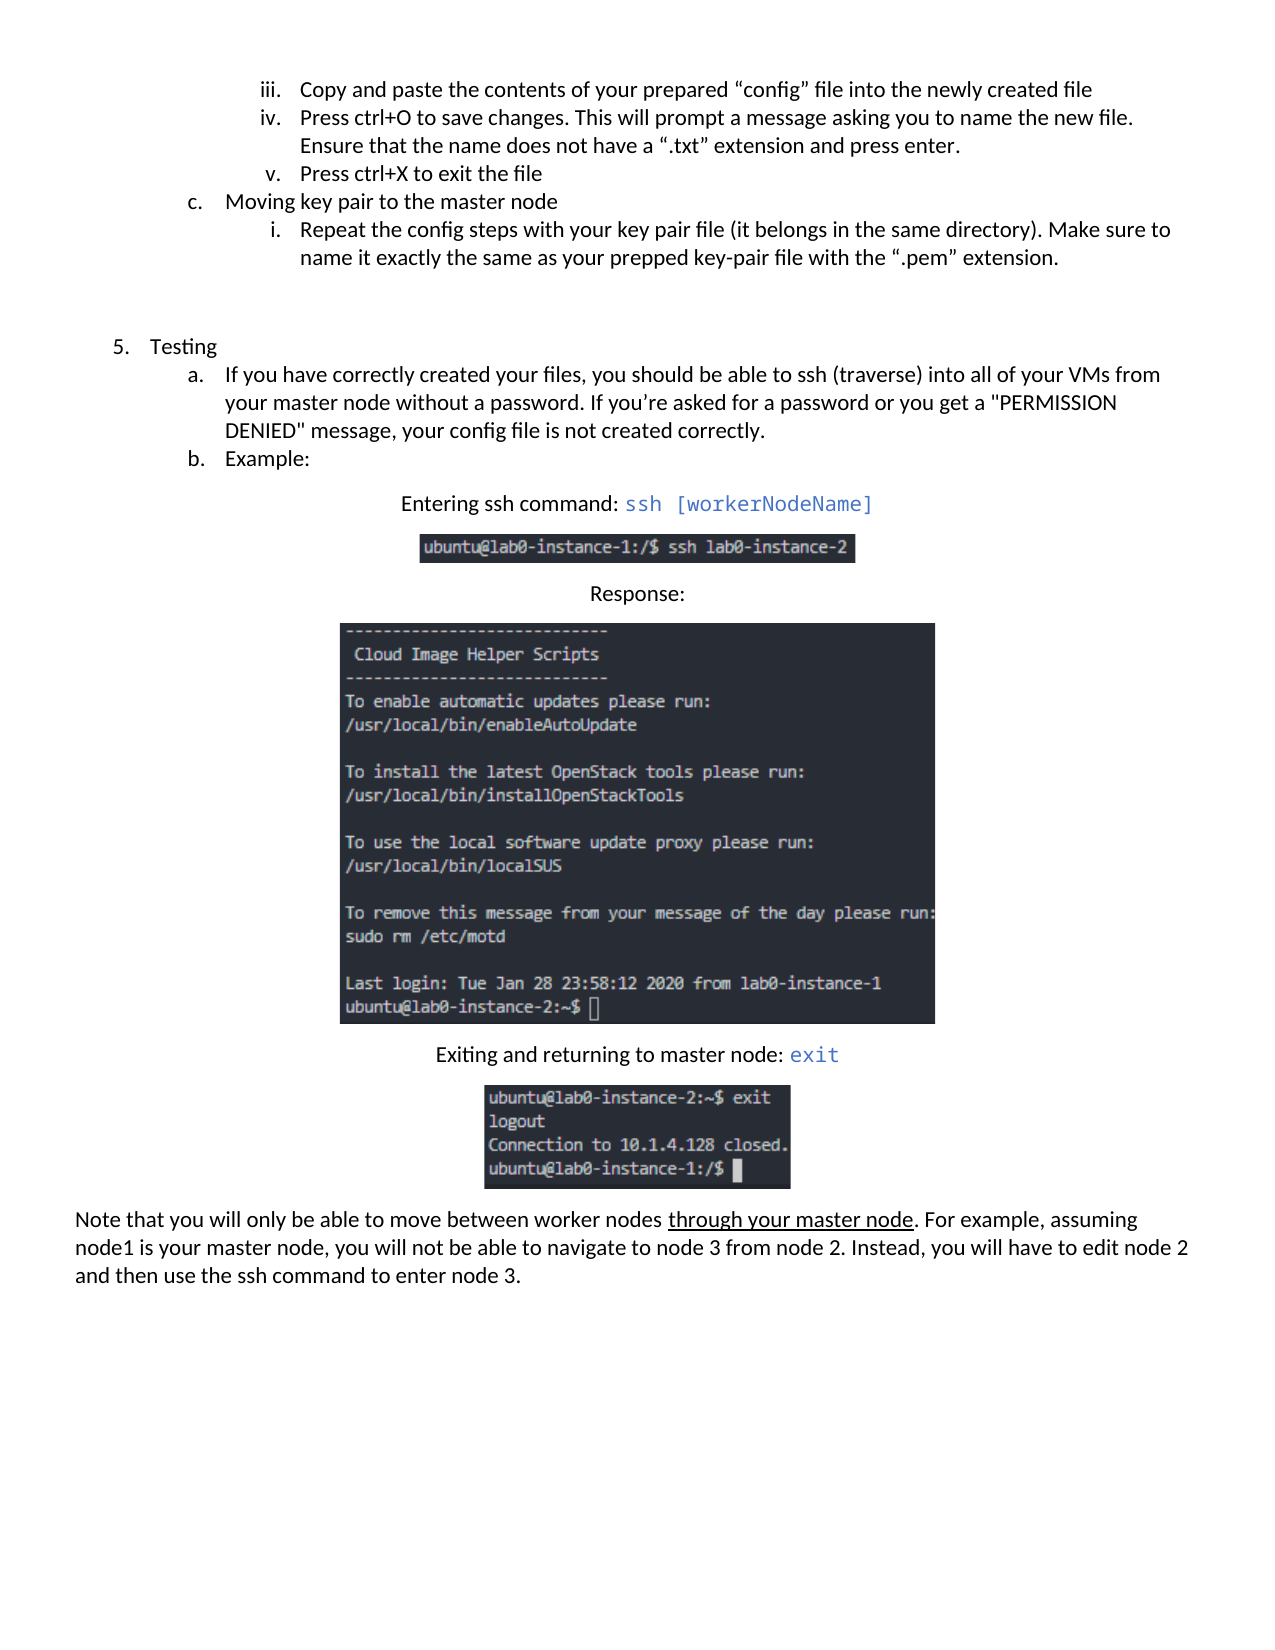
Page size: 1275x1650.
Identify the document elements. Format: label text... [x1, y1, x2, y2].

list Moving key pair to the master node [187, 187, 1200, 215]
text Note that you will only be able to move between worker nodes through your master node. For example, assuming node1 is your master node, you will not be able to navigate to node 3 from node 2. Instead, you will have to edit node 2 and then use the ssh command to enter node 3. [75, 1205, 1200, 1289]
list Example: [187, 444, 1200, 473]
picture [419, 534, 856, 563]
list Press ctrl+X to exit the file [281, 159, 1200, 187]
text Entering ssh command: ssh [workerNodeName] [75, 489, 1200, 518]
list Repeat the config steps with your key pair file (it belongs in the same directory). Make sure to name it exactly the same as your prepped key-pair file with the “.pem” extension. [281, 215, 1200, 271]
list If you have correctly created your files, you should be able to ssh (traverse) into all of your VMs from your master node without a password. If you’re asked for a password or you get a "PERMISSION DENIED" message, your config file is not created correctly. [187, 361, 1200, 444]
text Exiting and returning to master node: exit [75, 1041, 1200, 1069]
picture [339, 623, 936, 1024]
list Copy and paste the contents of your prepared “config” file into the newly created file [281, 75, 1200, 103]
text Response: [75, 579, 1200, 607]
list Testing [112, 332, 1200, 361]
picture [484, 1085, 791, 1189]
